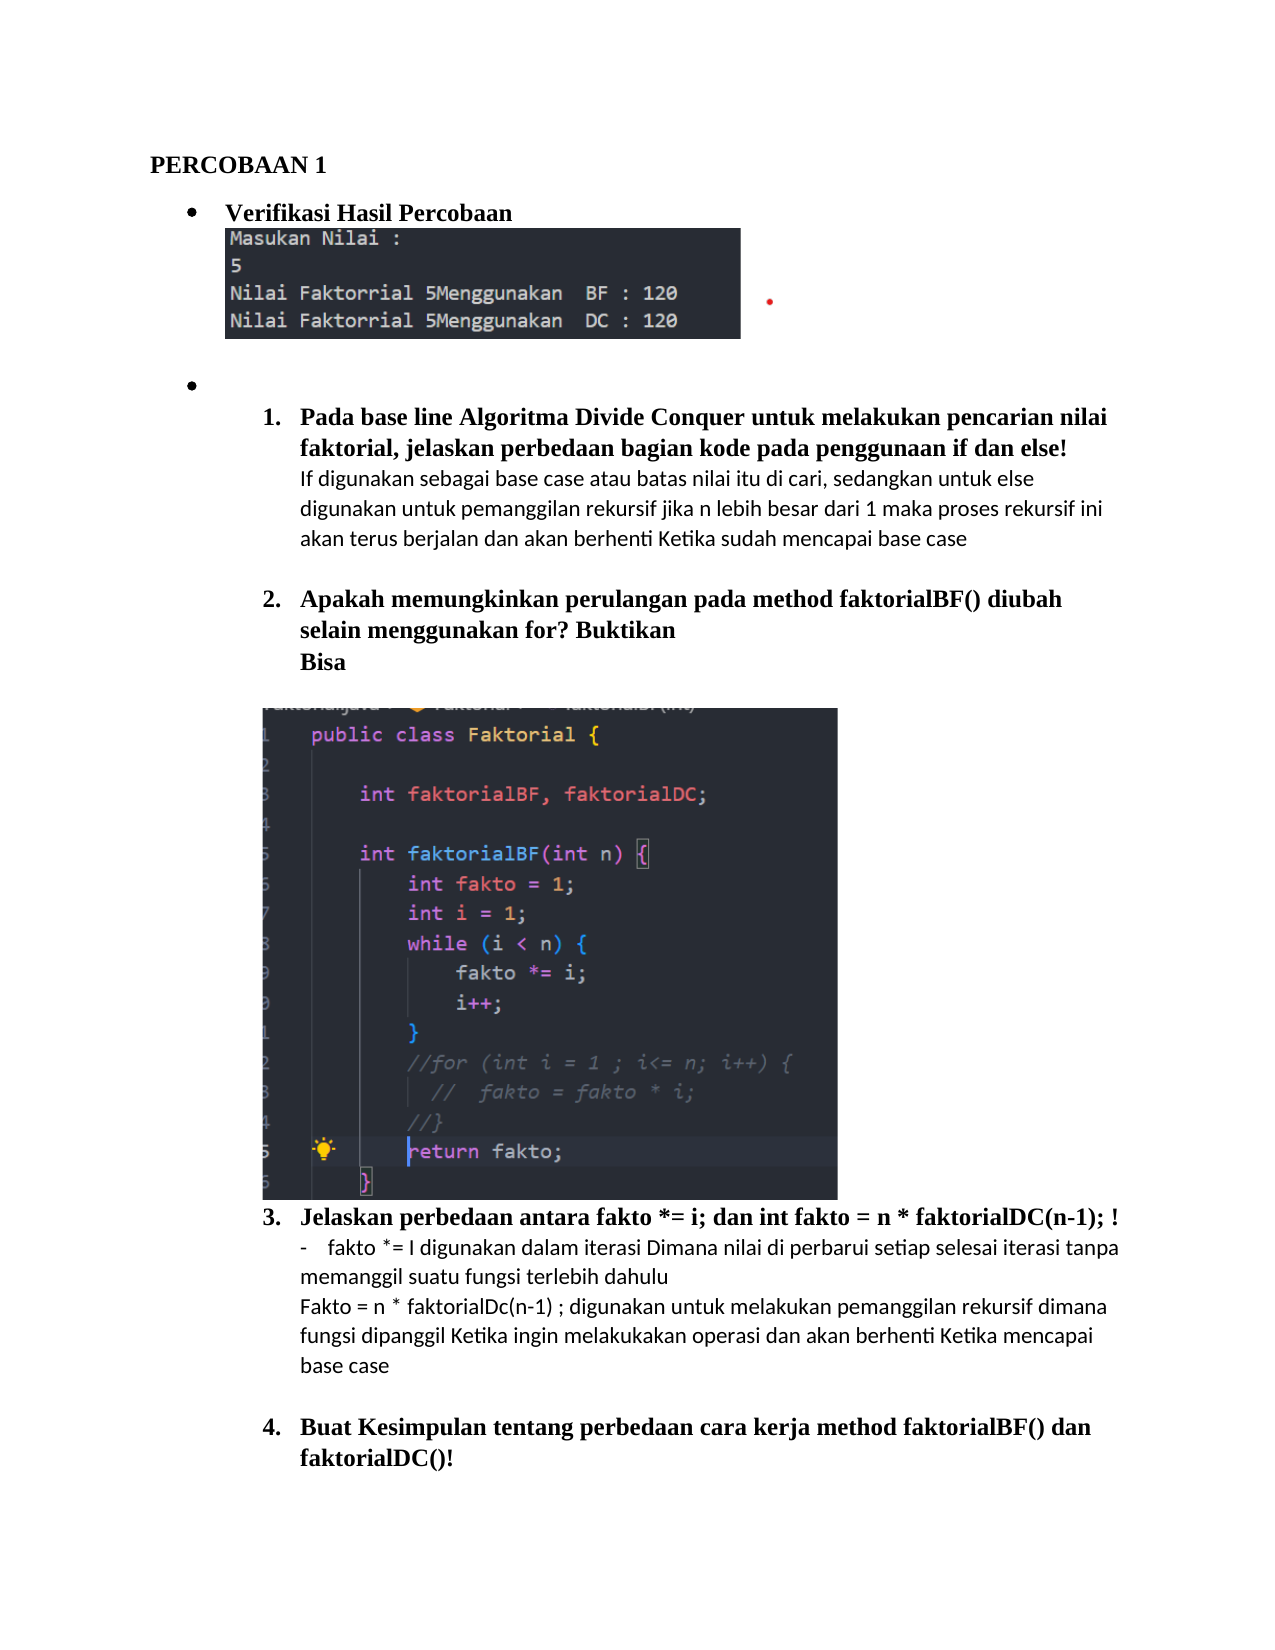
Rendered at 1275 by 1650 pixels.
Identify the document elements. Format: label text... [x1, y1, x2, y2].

text PERCOBAAN 1 [150, 150, 1125, 179]
picture [262, 708, 838, 1200]
list Apakah memungkinkan perulangan pada method faktorialBF() diubah selain menggunakan for? Buktikan [262, 584, 1125, 644]
list If digunakan sebagai base case atau batas nilai itu di cari, sedangkan untuk else digunakan untuk pemanggilan rekursif jika n lebih besar dari 1 maka proses rekursif ini akan terus berjalan dan akan berhenti Ketika sudah mencapai base case [300, 464, 1125, 552]
list Pada base line Algoritma Divide Conquer untuk melakukan pencarian nilai faktorial, jelaskan perbedaan bagian kode pada penggunaan if dan else! [262, 402, 1125, 462]
list Verifikasi Hasil Percobaan [187, 198, 1125, 226]
list - fakto *= I digunakan dalam iterasi Dimana nilai di perbarui setiap selesai iterasi tanpa memanggil suatu fungsi terlebih dahulu [300, 1233, 1125, 1290]
list Fakto = n * faktorialDc(n-1) ; digunakan untuk melakukan pemanggilan rekursif dimana fungsi dipanggil Ketika ingin melakukakan operasi dan akan berhenti Ketika mencapai base case [300, 1292, 1125, 1379]
picture [225, 228, 774, 339]
list Buat Kesimpulan tentang perbedaan cara kerja method faktorialBF() dan faktorialDC()! [262, 1412, 1125, 1472]
list Bisa [300, 647, 1125, 675]
list Jelaskan perbedaan antara fakto *= i; dan int fakto = n * faktorialDC(n-1); ! [262, 1202, 1125, 1230]
